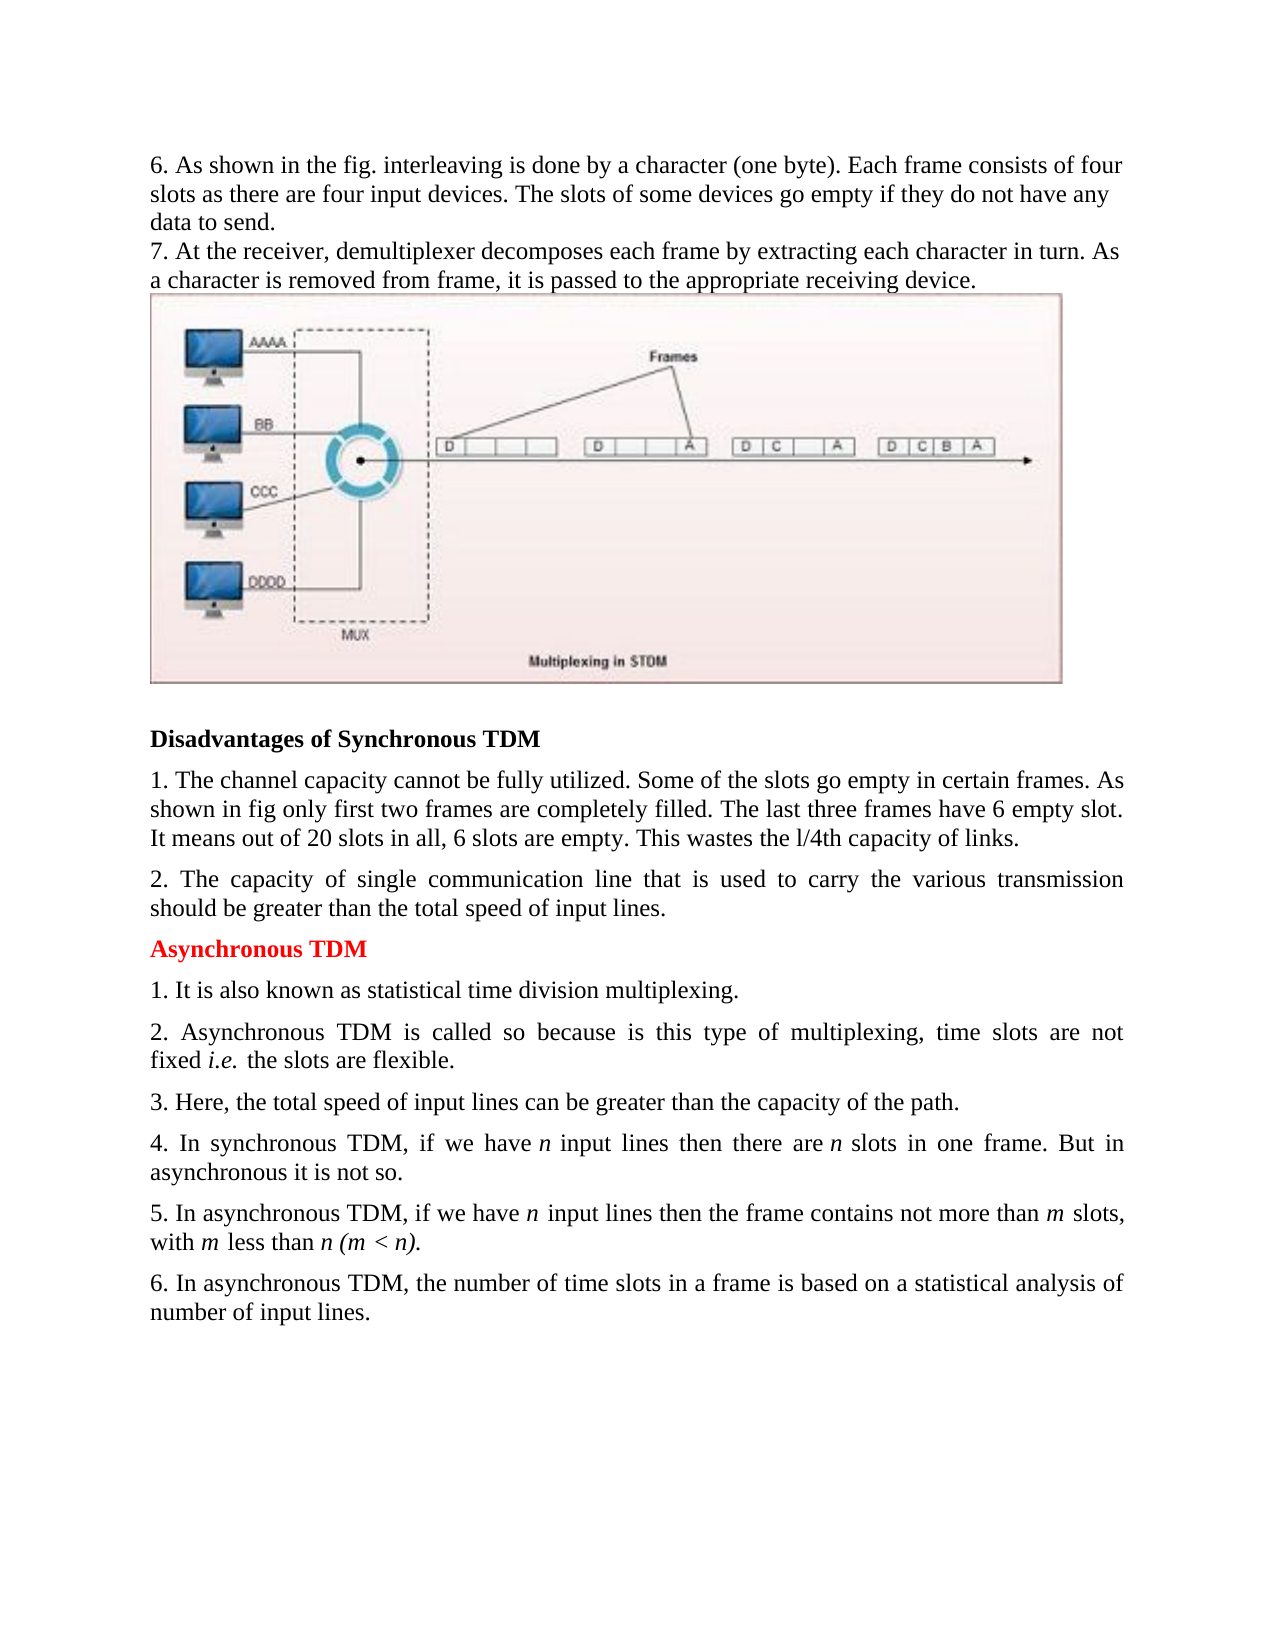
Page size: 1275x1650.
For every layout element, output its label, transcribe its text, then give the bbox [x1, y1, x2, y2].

text 1. The channel capacity cannot be fully utilized. Some of the slots go empty in certain frames. As shown in fig only first two frames are completely filled. The last three frames have 6 empty slot. It means out of 20 slots in all, 6 slots are empty. This wastes the l/4th capacity of links. [150, 766, 1125, 852]
text 2. Asynchronous TDM is called so because is this type of multiplexing, time slots are not fixed i.e. the slots are flexible. [150, 1017, 1125, 1074]
text 5. In asynchronous TDM, if we have n input lines then the frame contains not more than m slots, with m less than n (m < n). [150, 1198, 1125, 1256]
text 2. The capacity of single communication line that is used to carry the various transmission should be greater than the total speed of input lines. [150, 864, 1125, 922]
text 6. As shown in the fig. interleaving is done by a character (one byte). Each frame consists of four slots as there are four input devices. The slots of some devices go empty if they do not have any data to send. [150, 150, 1125, 236]
text 1. It is also known as statistical time division multiplexing. [150, 976, 1125, 1004]
subtitle Disadvantages of Synchronous TDM [150, 724, 1125, 753]
picture [150, 293, 1063, 684]
text 6. In asynchronous TDM, the number of time slots in a frame is based on a statistical analysis of number of input lines. [150, 1268, 1125, 1326]
text 4. In synchronous TDM, if we have n input lines then there are n slots in one frame. But in asynchronous it is not so. [150, 1128, 1125, 1186]
text 3. Here, the total speed of input lines can be greater than the capacity of the path. [150, 1087, 1125, 1116]
subtitle Asynchronous TDM [150, 934, 1125, 963]
